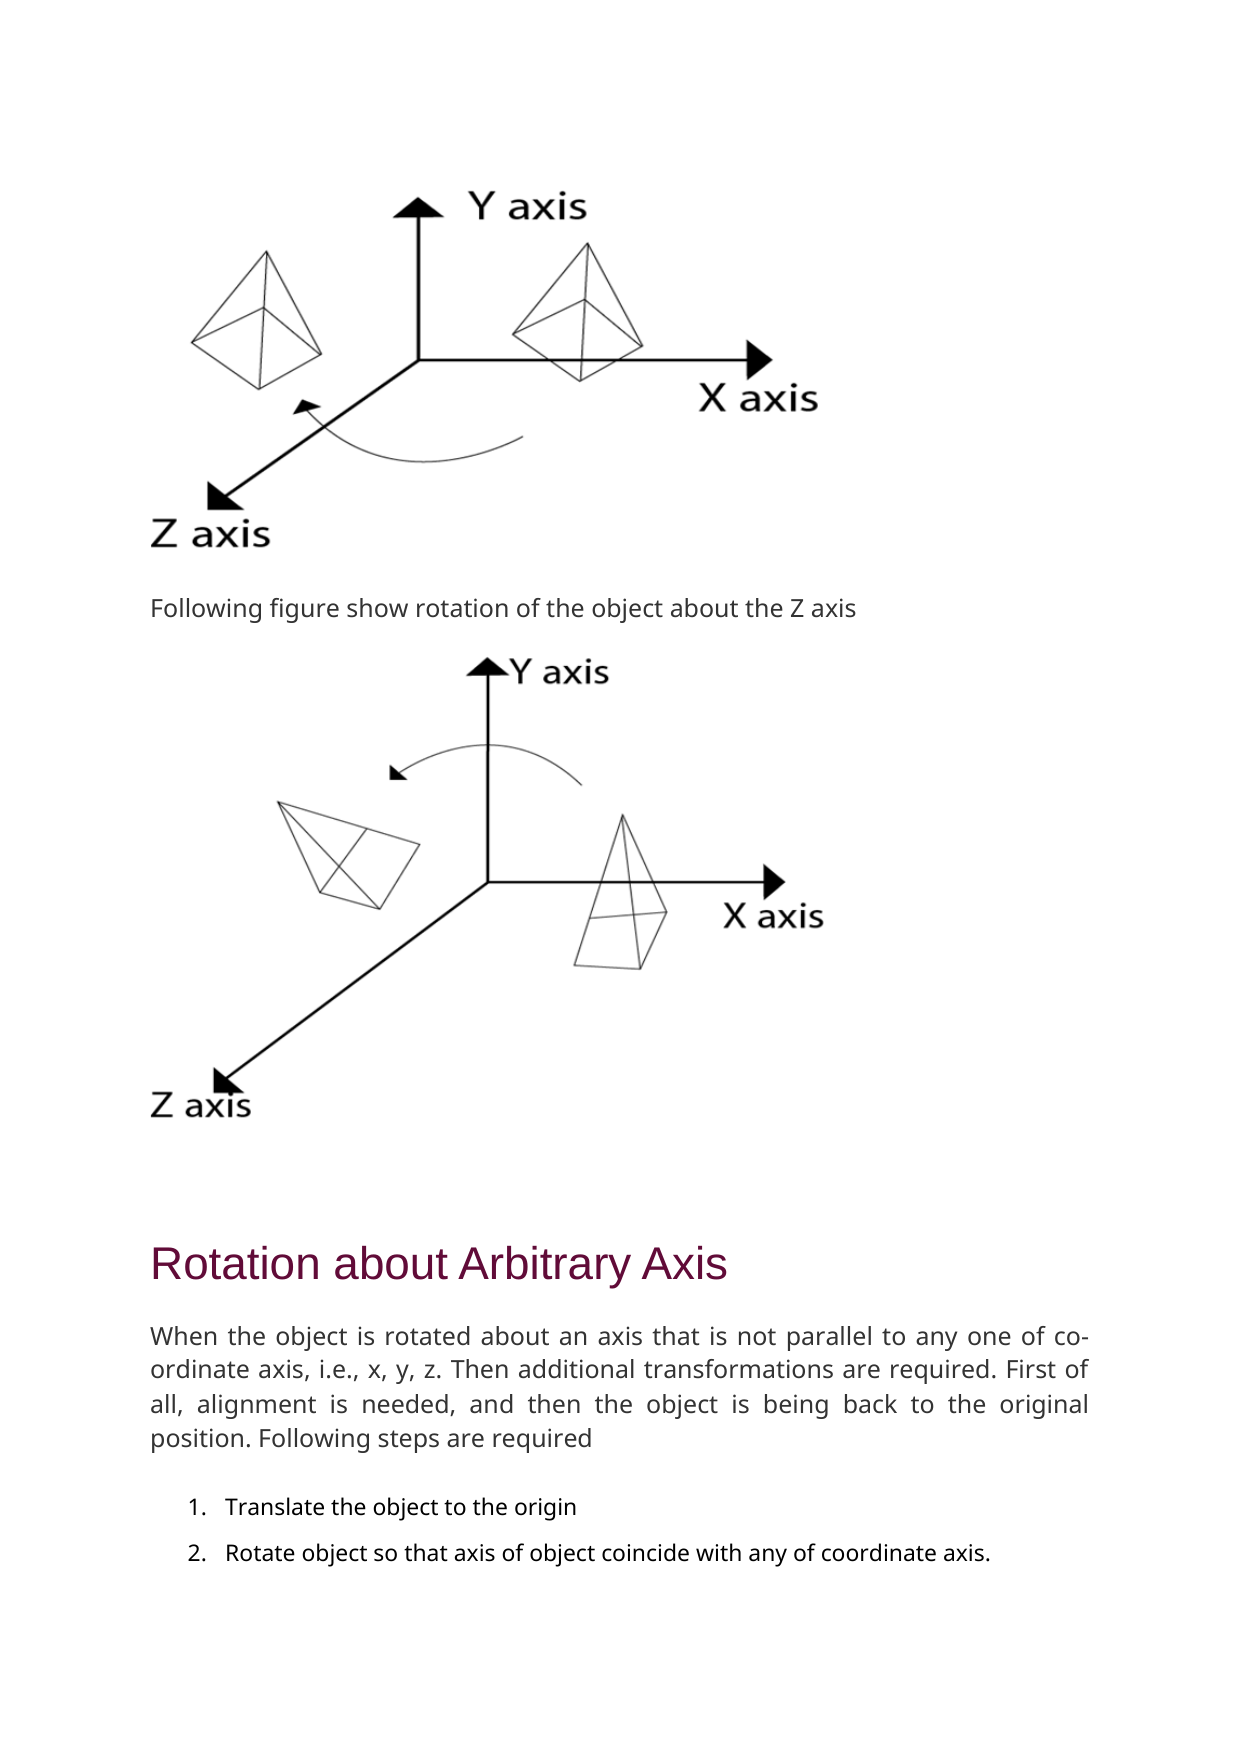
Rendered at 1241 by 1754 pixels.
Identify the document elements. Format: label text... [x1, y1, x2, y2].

list Translate the object to the origin [187, 1483, 1090, 1523]
list Rotate object so that axis of object coincide with any of coordinate axis. [187, 1529, 1090, 1568]
subtitle Rotation about Arbitrary Axis [150, 1236, 1090, 1289]
text Following figure show rotation of the object about the Z axis [150, 590, 1090, 624]
picture [150, 185, 821, 557]
text When the object is rotated about an axis that is not parallel to any one of co-ordinate axis, i.e., x, y, z. Then additional transformations are required. First of all, alignment is needed, and then the object is being back to the original position. Following steps are required [150, 1318, 1090, 1454]
picture [150, 653, 826, 1126]
